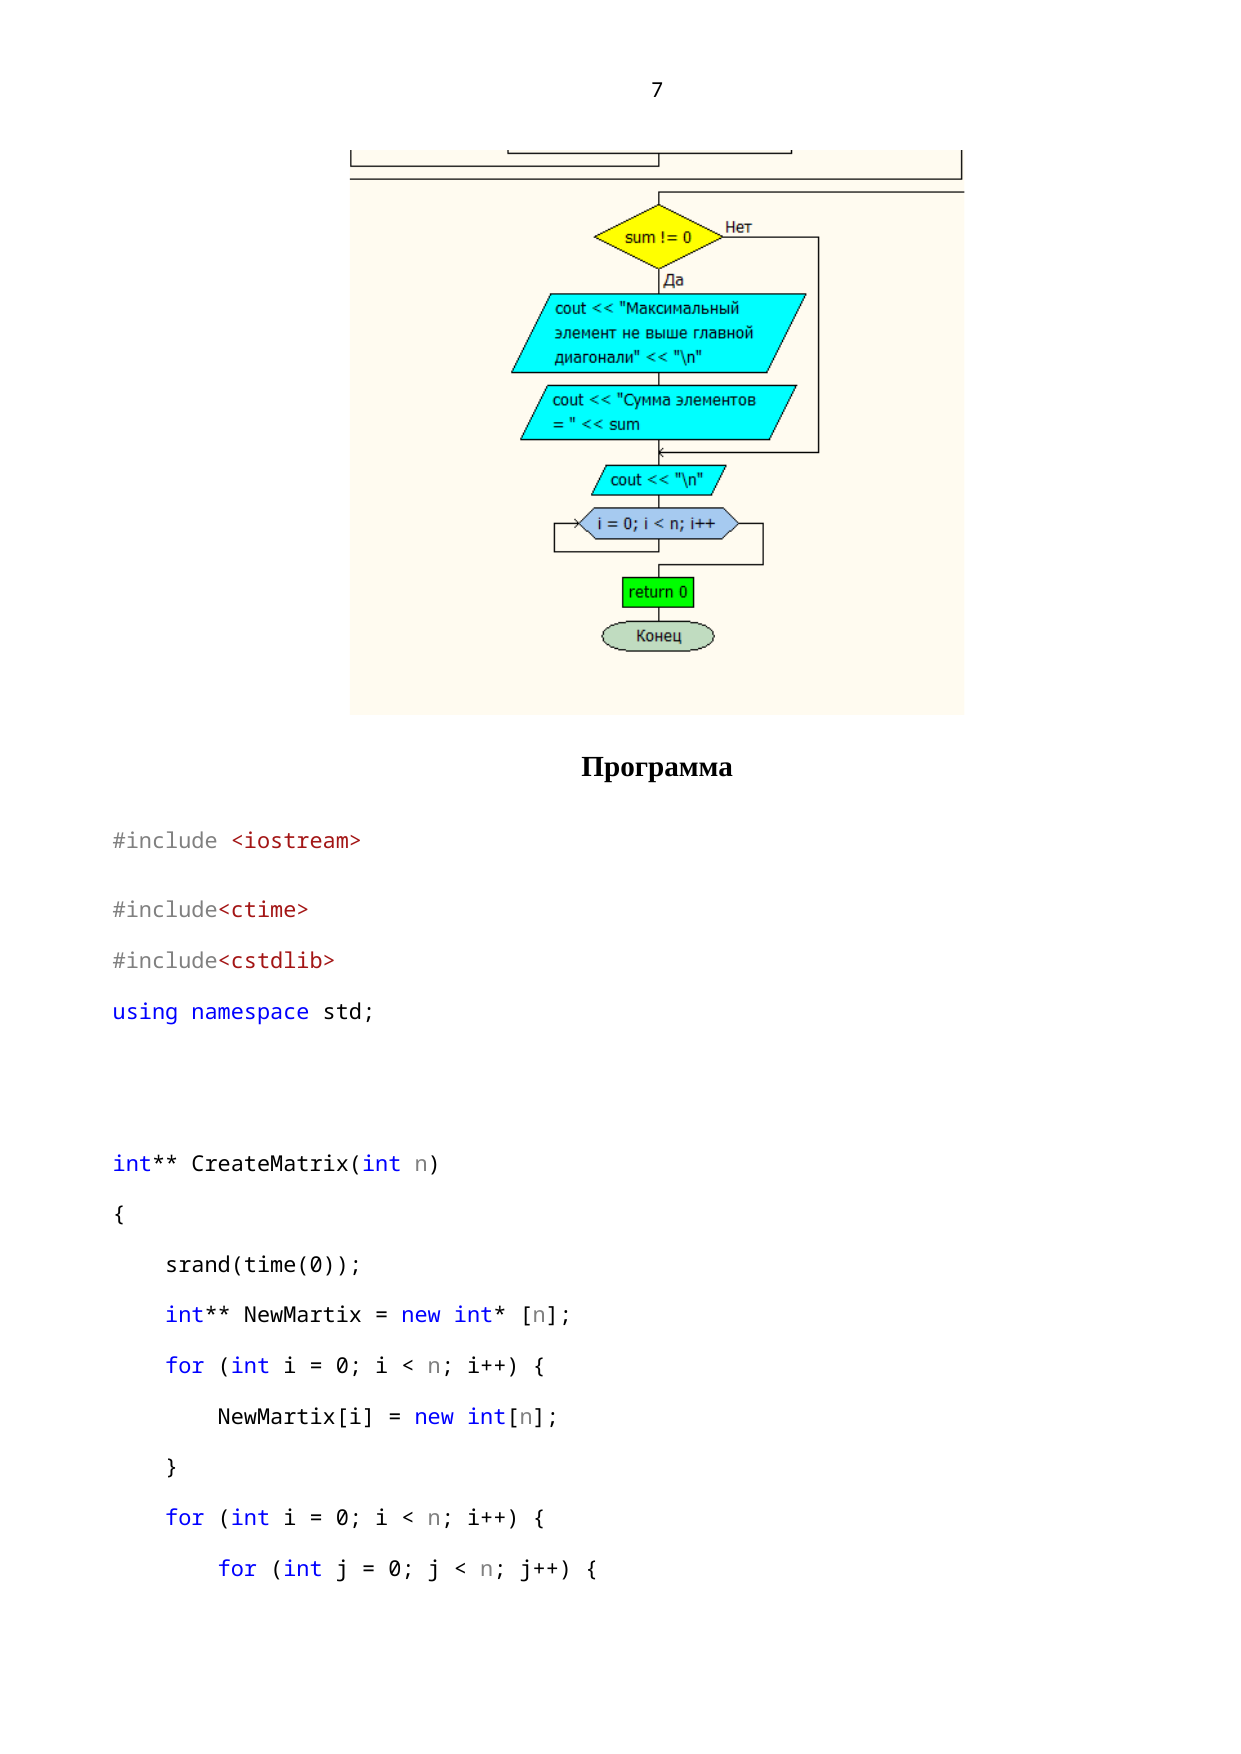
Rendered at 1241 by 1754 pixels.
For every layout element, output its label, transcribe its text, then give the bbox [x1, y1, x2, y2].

text int** NewMartix = new int* [n]; [112, 1299, 1128, 1329]
text for (int i = 0; i < n; i++) { [112, 1350, 1128, 1380]
text Программа [112, 749, 1128, 783]
text NewMartix[i] = new int[n]; [112, 1401, 1128, 1431]
text #include<ctime> [112, 894, 1128, 924]
text #include <iostream> [112, 825, 1128, 854]
text using namespace std; [112, 996, 1128, 1026]
text for (int i = 0; i < n; i++) { [112, 1502, 1128, 1532]
text srand(time(0)); [112, 1249, 1128, 1279]
text int** CreateMatrix(int n) [112, 1148, 1128, 1177]
text } [112, 1451, 1128, 1481]
text { [112, 1198, 1128, 1228]
picture [349, 150, 965, 715]
text for (int j = 0; j < n; j++) { [112, 1553, 1128, 1582]
text #include<cstdlib> [112, 945, 1128, 975]
